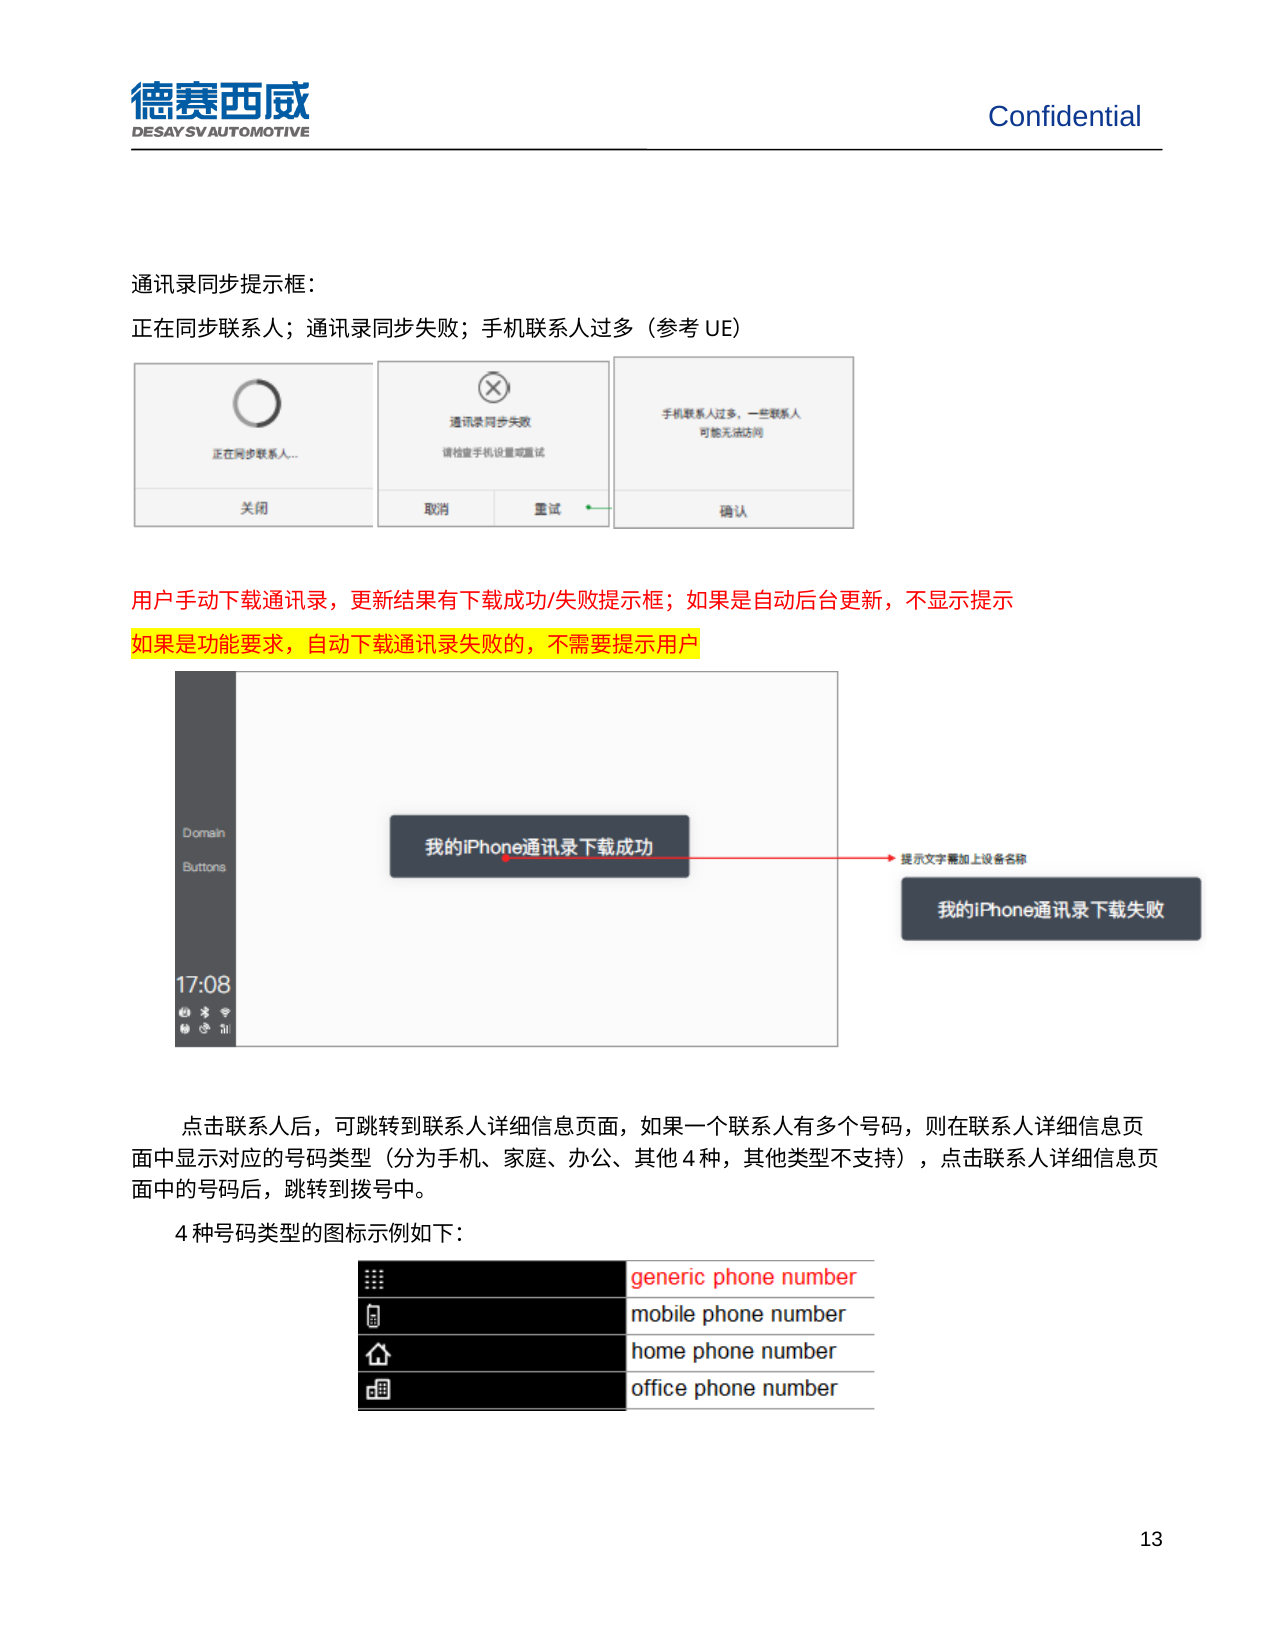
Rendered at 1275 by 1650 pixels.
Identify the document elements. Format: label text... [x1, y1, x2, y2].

picture [175, 671, 1207, 1050]
picture [131, 355, 856, 529]
text 正在同步联系人；通讯录同步失败；手机联系人过多（参考UE） [131, 311, 1162, 343]
picture [131, 81, 310, 137]
text 如果是功能要求，自动下载通讯录失败的，不需要提示用户 [131, 627, 1162, 659]
text 点击联系人后，可跳转到联系人详细信息页面，如果一个联系人有多个号码，则在联系人详细信息页面中显示对应的号码类型（分为手机、家庭、办公、其他4种，其他类型不支持），点击联系人详细信息页面中的号码后，跳转到拨号中。 [131, 1109, 1162, 1204]
picture [358, 1260, 876, 1411]
text 用户手动下载通讯录，更新结果有下载成功/失败提示框；如果是自动后台更新，不显示提示 [131, 583, 1162, 615]
text 通讯录同步提示框： [131, 267, 1162, 299]
text 4种号码类型的图标示例如下： [131, 1216, 1162, 1248]
